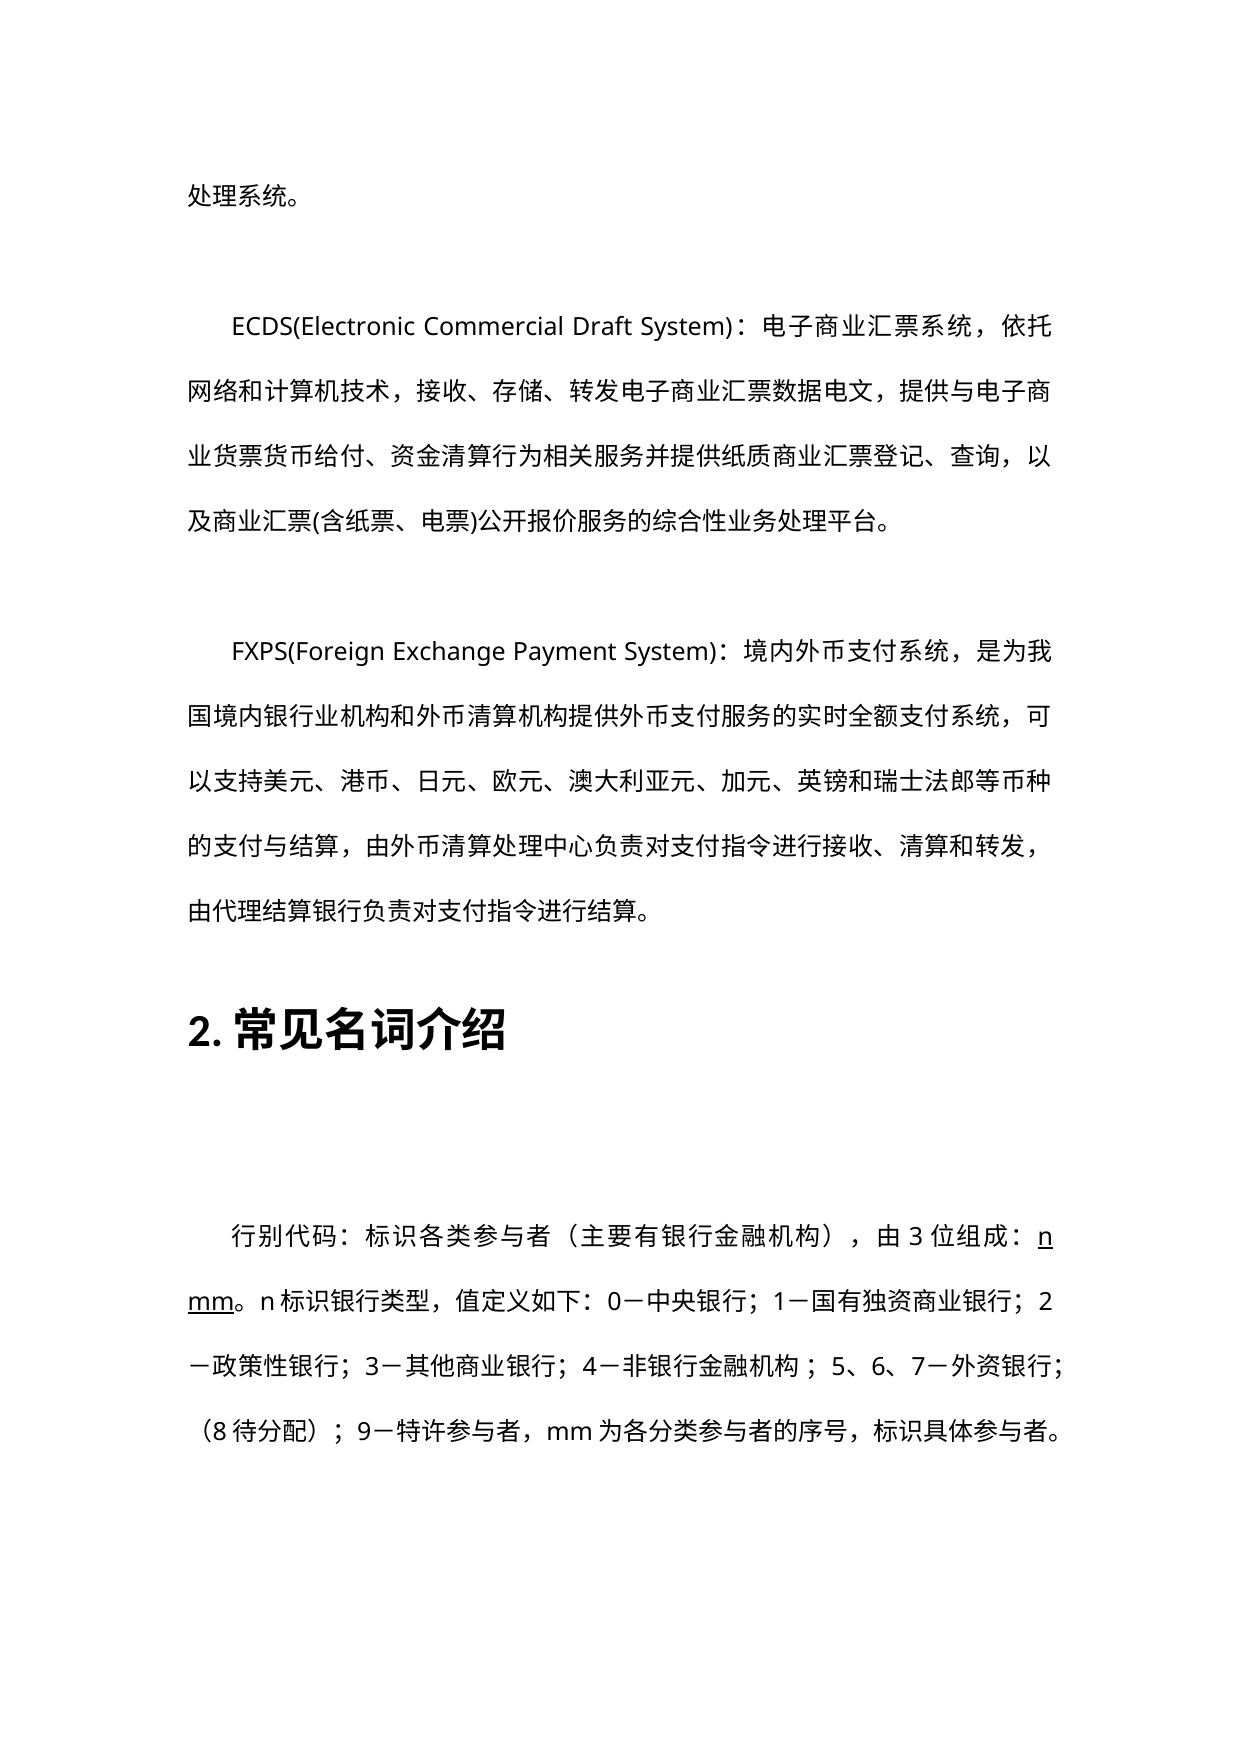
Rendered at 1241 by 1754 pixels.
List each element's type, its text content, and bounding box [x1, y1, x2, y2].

text FXPS(Foreign Exchange Payment System)：境内外币支付系统，是为我国境内银行业机构和外币清算机构提供外币支付服务的实时全额支付系统，可以支持美元、港币、日元、欧元、澳大利亚元、加元、英镑和瑞士法郎等币种的支付与结算，由外币清算处理中心负责对支付指令进行接收、清算和转发，由代理结算银行负责对支付指令进行结算。 [187, 617, 1053, 942]
text ECDS(Electronic Commercial Draft System)：电子商业汇票系统，依托网络和计算机技术，接收、存储、转发电子商业汇票数据电文，提供与电子商业货票货币给付、资金清算行为相关服务并提供纸质商业汇票登记、查询，以及商业汇票(含纸票、电票)公开报价服务的综合性业务处理平台。 [187, 292, 1053, 552]
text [187, 162, 1053, 227]
text 行别代码：标识各类参与者（主要有银行金融机构），由3位组成：n mm。n标识银行类型，值定义如下：0－中央银行；1－国有独资商业银行；2－政策性银行；3－其他商业银行；4－非银行金融机构 ；5、6、7－外资银行；（8待分配）；9－特许参与者，mm为各分类参与者的序号，标识具体参与者。 [187, 1202, 1053, 1462]
subtitle 常见名词介绍 [187, 977, 1053, 1075]
